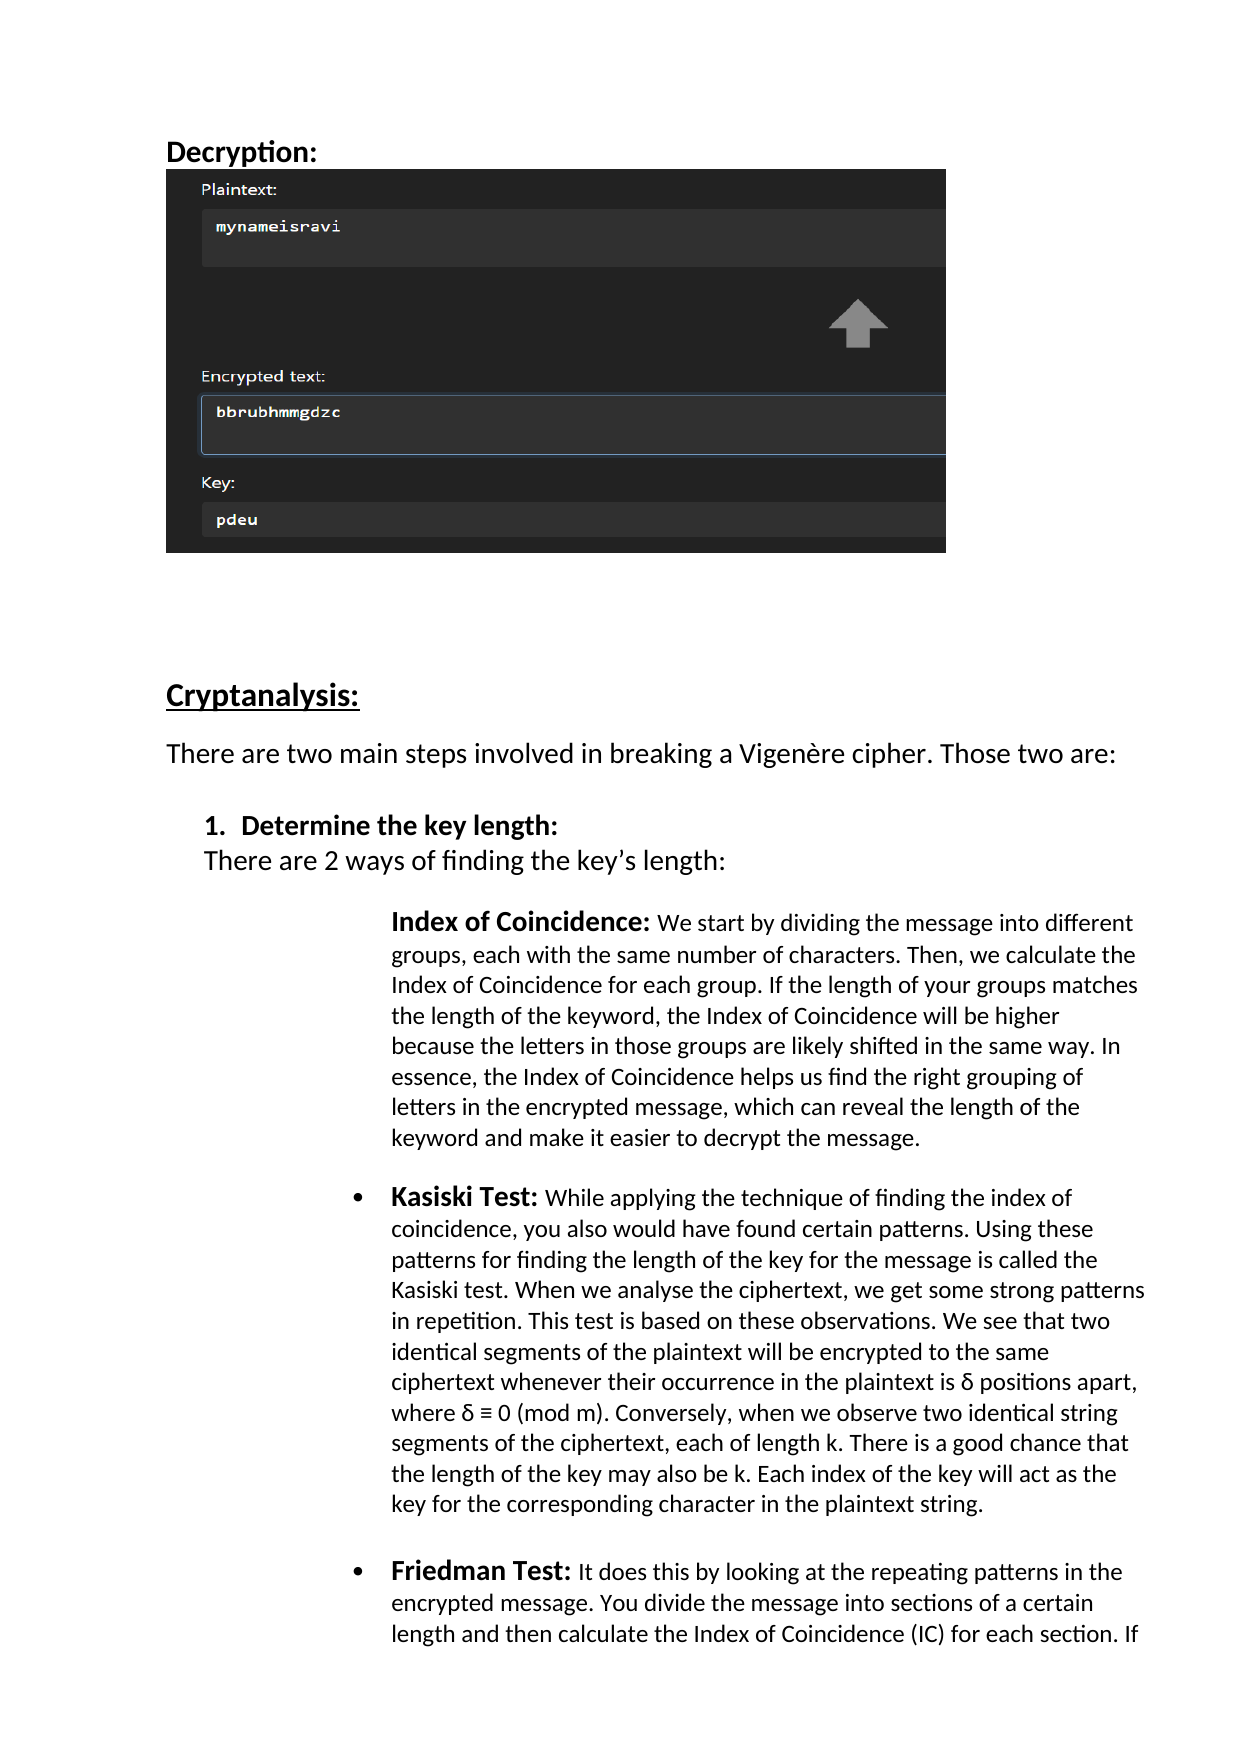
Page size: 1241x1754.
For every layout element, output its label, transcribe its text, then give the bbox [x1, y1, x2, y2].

list Determine the key length: [203, 807, 1149, 842]
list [353, 1552, 1149, 1648]
text Cryptanalysis: [166, 674, 1149, 715]
text There are 2 ways of finding the key’s length: [203, 842, 1149, 878]
list Index of Coincidence: We start by dividing the message into different groups, each with the same number of characters. Then, we calculate the Index of Coincidence for each group. If the length of your groups matches the length of the keyword, the Index of Coincidence will be higher because the letters in those groups are likely shifted in the same way. In essence, the Index of Coincidence helps us find the right grouping of letters in the encrypted message, which can reveal the length of the keyword and make it easier to decrypt the message. [391, 903, 1149, 1153]
text There are two main steps involved in breaking a Vigenère cipher. Those two are: [166, 735, 1149, 771]
list Kasiski Test: While applying the technique of finding the index of coincidence, you also would have found certain patterns. Using these patterns for finding the length of the key for the message is called the Kasiski test. When we analyse the ciphertext, we get some strong patterns in repetition. This test is based on these observations. We see that two identical segments of the plaintext will be encrypted to the same ciphertext whenever their occurrence in the plaintext is δ positions apart, where δ ≡ 0 (mod m). Conversely, when we observe two identical string segments of the ciphertext, each of length k. There is a good chance that the length of the key may also be k. Each index of the key will act as the key for the corresponding character in the plaintext string. [353, 1178, 1149, 1519]
text Decryption: [166, 132, 1149, 170]
picture [166, 169, 946, 553]
